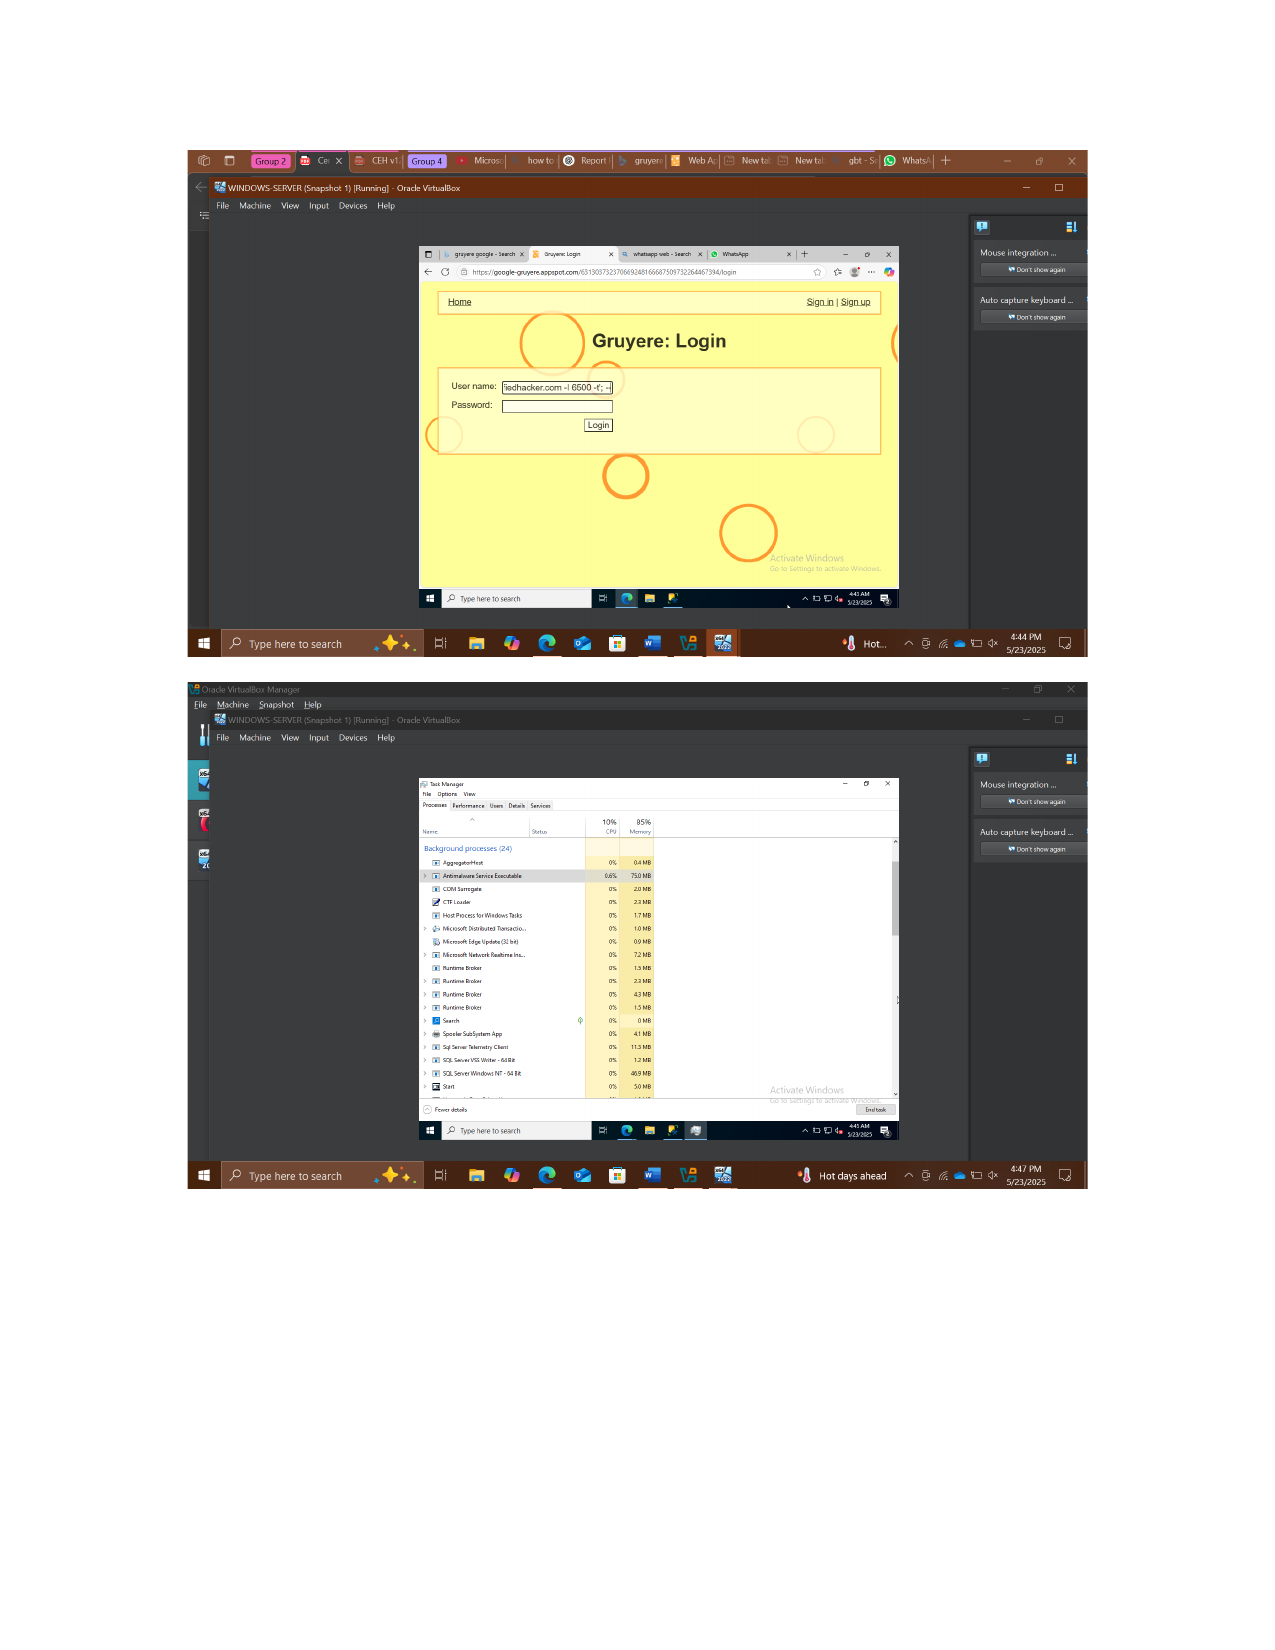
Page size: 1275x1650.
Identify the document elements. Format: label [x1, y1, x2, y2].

picture [187, 150, 1088, 657]
picture [187, 682, 1088, 1189]
